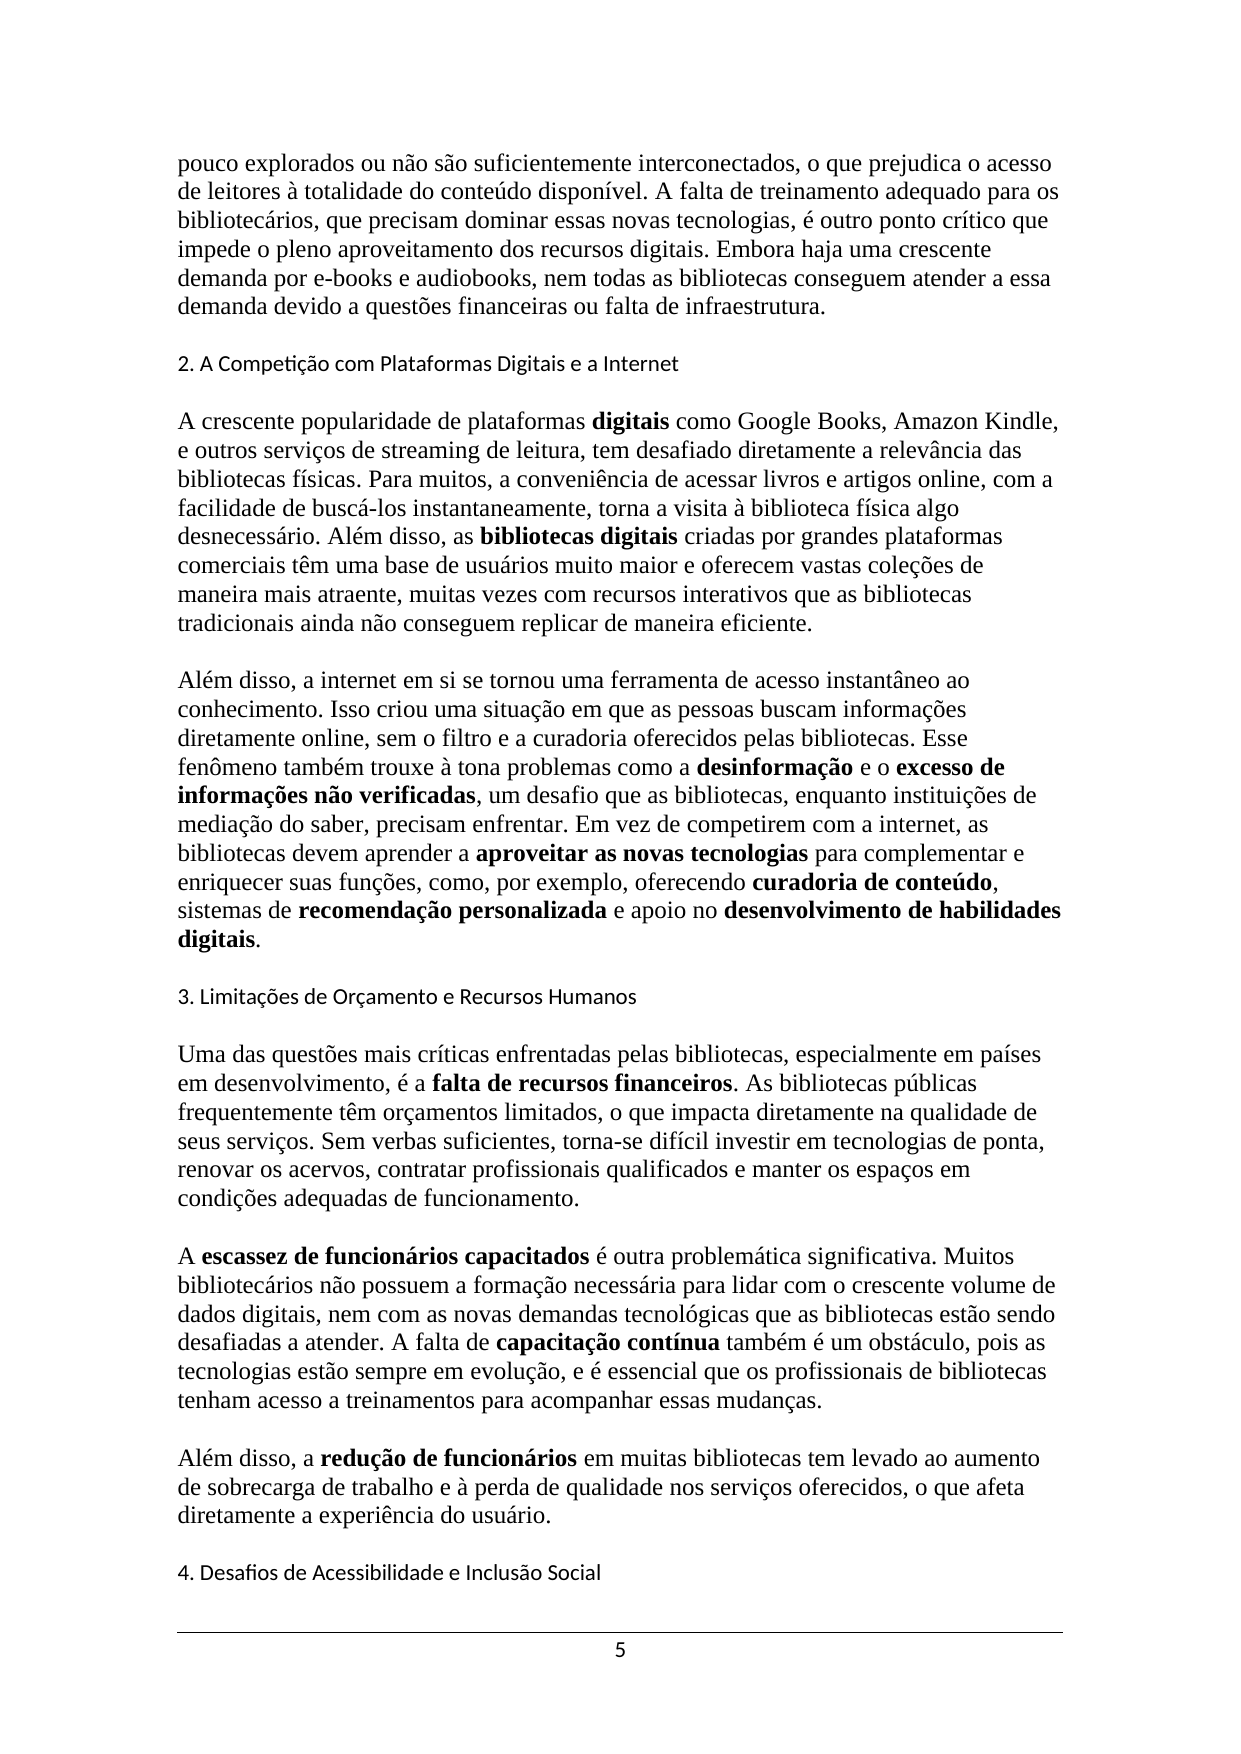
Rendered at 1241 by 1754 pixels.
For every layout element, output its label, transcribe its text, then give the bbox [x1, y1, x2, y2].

text 4. Desafios de Acessibilidade e Inclusão Social [177, 1558, 1063, 1586]
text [177, 148, 1063, 320]
text 2. A Competição com Plataformas Digitais e a Internet [177, 349, 1063, 377]
text Uma das questões mais críticas enfrentadas pelas bibliotecas, especialmente em países em desenvolvimento, é a falta de recursos financeiros. As bibliotecas públicas frequentemente têm orçamentos limitados, o que impacta diretamente na qualidade de seus serviços. Sem verbas suficientes, torna-se difícil investir em tecnologias de ponta, renovar os acervos, contratar profissionais qualificados e manter os espaços em condições adequadas de funcionamento. [177, 1039, 1063, 1212]
text 3. Limitações de Orçamento e Recursos Humanos [177, 982, 1063, 1010]
text Além disso, a internet em si se tornou uma ferramenta de acesso instantâneo ao conhecimento. Isso criou uma situação em que as pessoas buscam informações diretamente online, sem o filtro e a curadoria oferecidos pelas bibliotecas. Esse fenômeno também trouxe à tona problemas como a desinformação e o excesso de informações não verificadas, um desafio que as bibliotecas, enquanto instituições de mediação do saber, precisam enfrentar. Em vez de competirem com a internet, as bibliotecas devem aprender a aproveitar as novas tecnologias para complementar e enriquecer suas funções, como, por exemplo, oferecendo curadoria de conteúdo, sistemas de recomendação personalizada e apoio no desenvolvimento de habilidades digitais. [177, 666, 1063, 953]
text A escassez de funcionários capacitados é outra problemática significativa. Muitos bibliotecários não possuem a formação necessária para lidar com o crescente volume de dados digitais, nem com as novas demandas tecnológicas que as bibliotecas estão sendo desafiadas a atender. A falta de capacitação contínua também é um obstáculo, pois as tecnologias estão sempre em evolução, e é essencial que os profissionais de bibliotecas tenham acesso a treinamentos para acompanhar essas mudanças. [177, 1241, 1063, 1414]
text Além disso, a redução de funcionários em muitas bibliotecas tem levado ao aumento de sobrecarga de trabalho e à perda de qualidade nos serviços oferecidos, o que afeta diretamente a experiência do usuário. [177, 1443, 1063, 1529]
text A crescente popularidade de plataformas digitais como Google Books, Amazon Kindle, e outros serviços de streaming de leitura, tem desafiado diretamente a relevância das bibliotecas físicas. Para muitos, a conveniência de acessar livros e artigos online, com a facilidade de buscá-los instantaneamente, torna a visita à biblioteca física algo desnecessário. Além disso, as bibliotecas digitais criadas por grandes plataformas comerciais têm uma base de usuários muito maior e oferecem vastas coleções de maneira mais atraente, muitas vezes com recursos interativos que as bibliotecas tradicionais ainda não conseguem replicar de maneira eficiente. [177, 406, 1063, 636]
